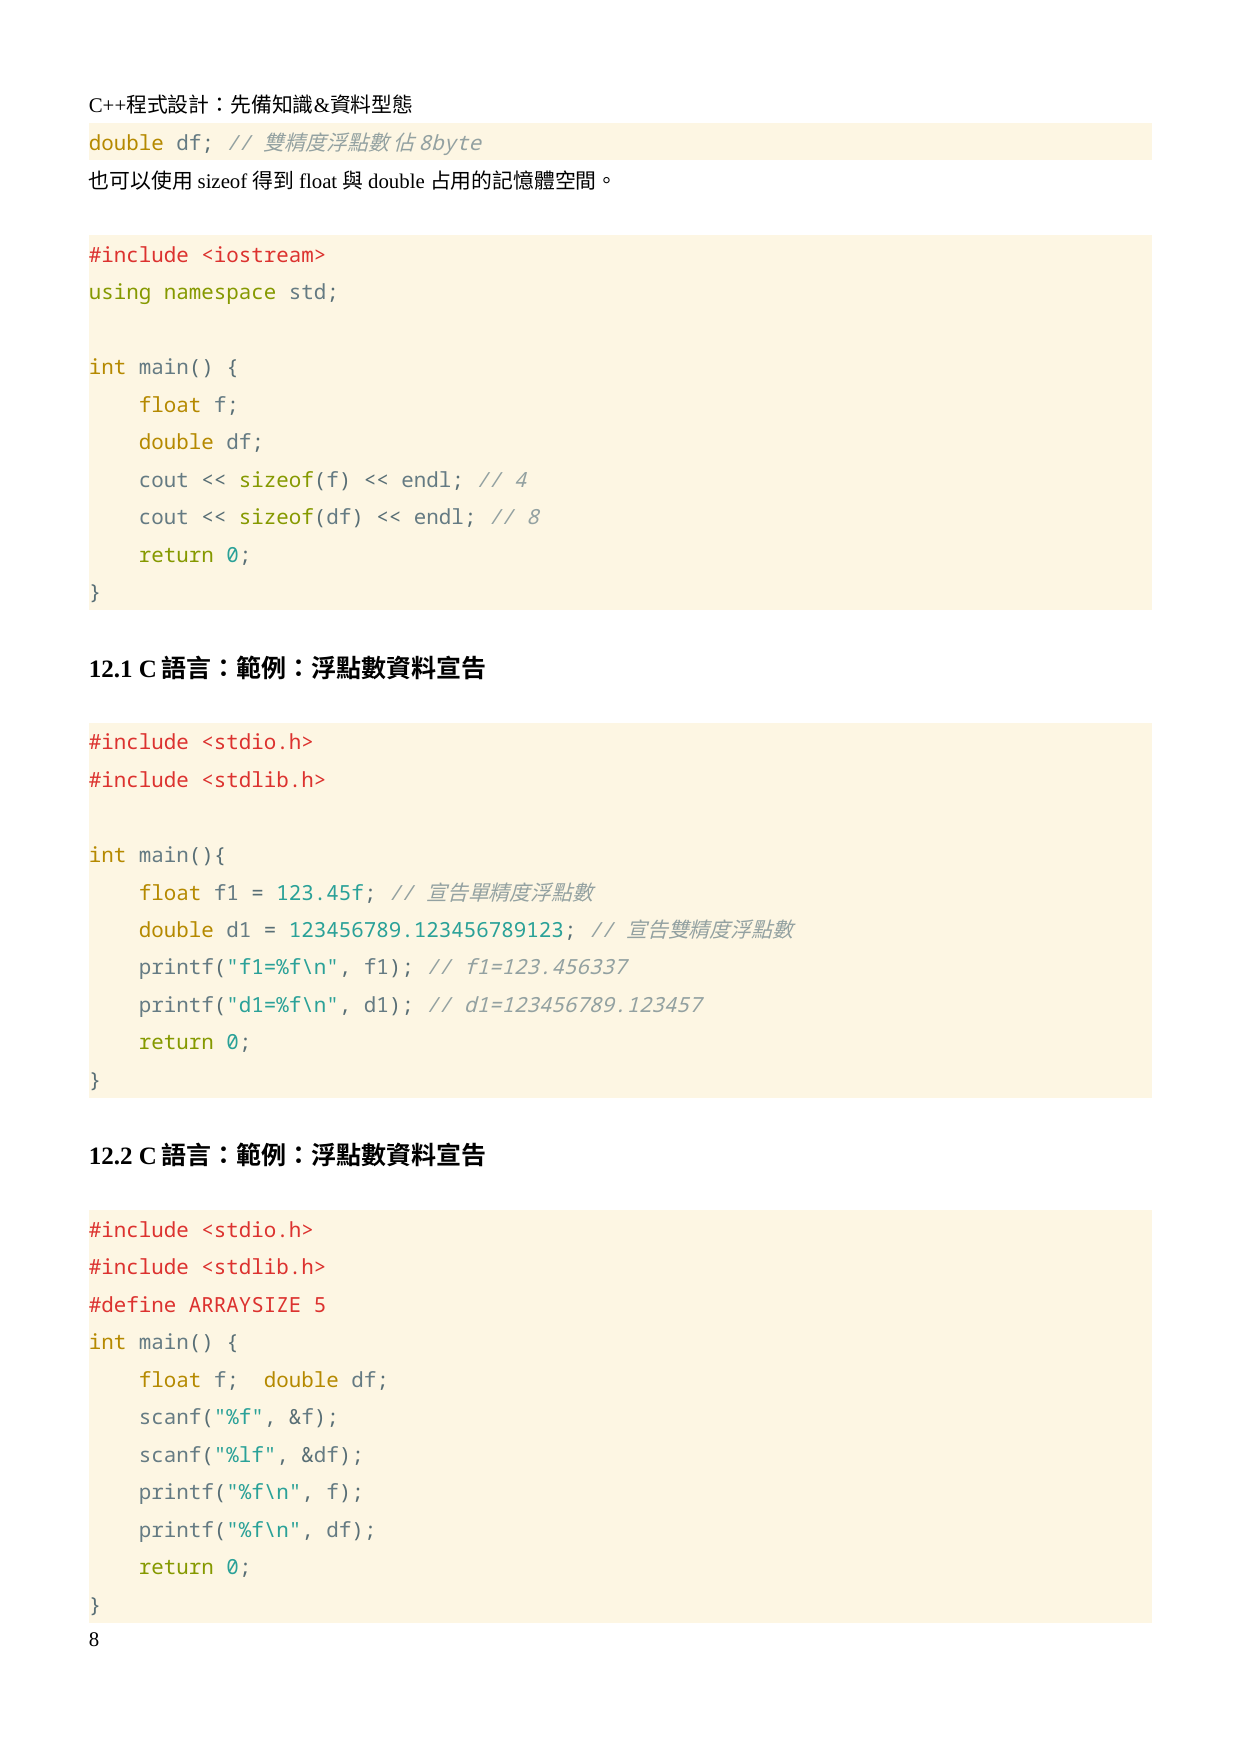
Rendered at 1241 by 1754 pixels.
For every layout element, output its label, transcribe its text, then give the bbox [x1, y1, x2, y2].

text double df; [89, 423, 1152, 460]
text #include <stdlib.h> [89, 760, 1152, 798]
text int main(){ [89, 835, 1152, 873]
text double d1 = 123456789.123456789123; // 宣告雙精度浮點數 [89, 910, 1152, 948]
text return 0; [89, 535, 1152, 573]
text #include <stdio.h> [89, 1210, 1152, 1248]
text printf("d1=%f\n", d1); // d1=123456789.123457 [89, 985, 1152, 1023]
text printf("%f\n", df); [89, 1510, 1152, 1548]
text #include <iostream> [89, 235, 1152, 273]
text double df; // 雙精度浮點數 佔8byte [89, 123, 1152, 160]
text float f1 = 123.45f; // 宣告單精度浮點數 [89, 873, 1152, 910]
text int main() { [89, 348, 1152, 385]
text } [89, 1585, 1152, 1623]
text return 0; [89, 1023, 1152, 1060]
text #include <stdio.h> [89, 723, 1152, 760]
text printf("%f\n", f); [89, 1473, 1152, 1510]
text int main() { [89, 1323, 1152, 1360]
text float f; [89, 385, 1152, 423]
text scanf("%lf", &df); [89, 1435, 1152, 1473]
text printf("f1=%f\n", f1); // f1=123.456337 [89, 948, 1152, 985]
text #define ARRAYSIZE 5 [89, 1285, 1152, 1323]
text scanf("%f", &f); [89, 1398, 1152, 1435]
text 也可以使用 sizeof 得到 float 與 double 占用的記憶體空間。 [89, 160, 1152, 198]
text } [89, 1060, 1152, 1098]
subtitle C語言：範例：浮點數資料宣告 [89, 648, 1152, 685]
text using namespace std; [89, 273, 1152, 310]
text cout << sizeof(df) << endl; // 8 [89, 498, 1152, 535]
text cout << sizeof(f) << endl; // 4 [89, 460, 1152, 498]
text #include <stdlib.h> [89, 1248, 1152, 1285]
text float f; double df; [89, 1360, 1152, 1398]
text } [89, 573, 1152, 610]
subtitle C語言：範例：浮點數資料宣告 [89, 1135, 1152, 1173]
text return 0; [89, 1548, 1152, 1585]
